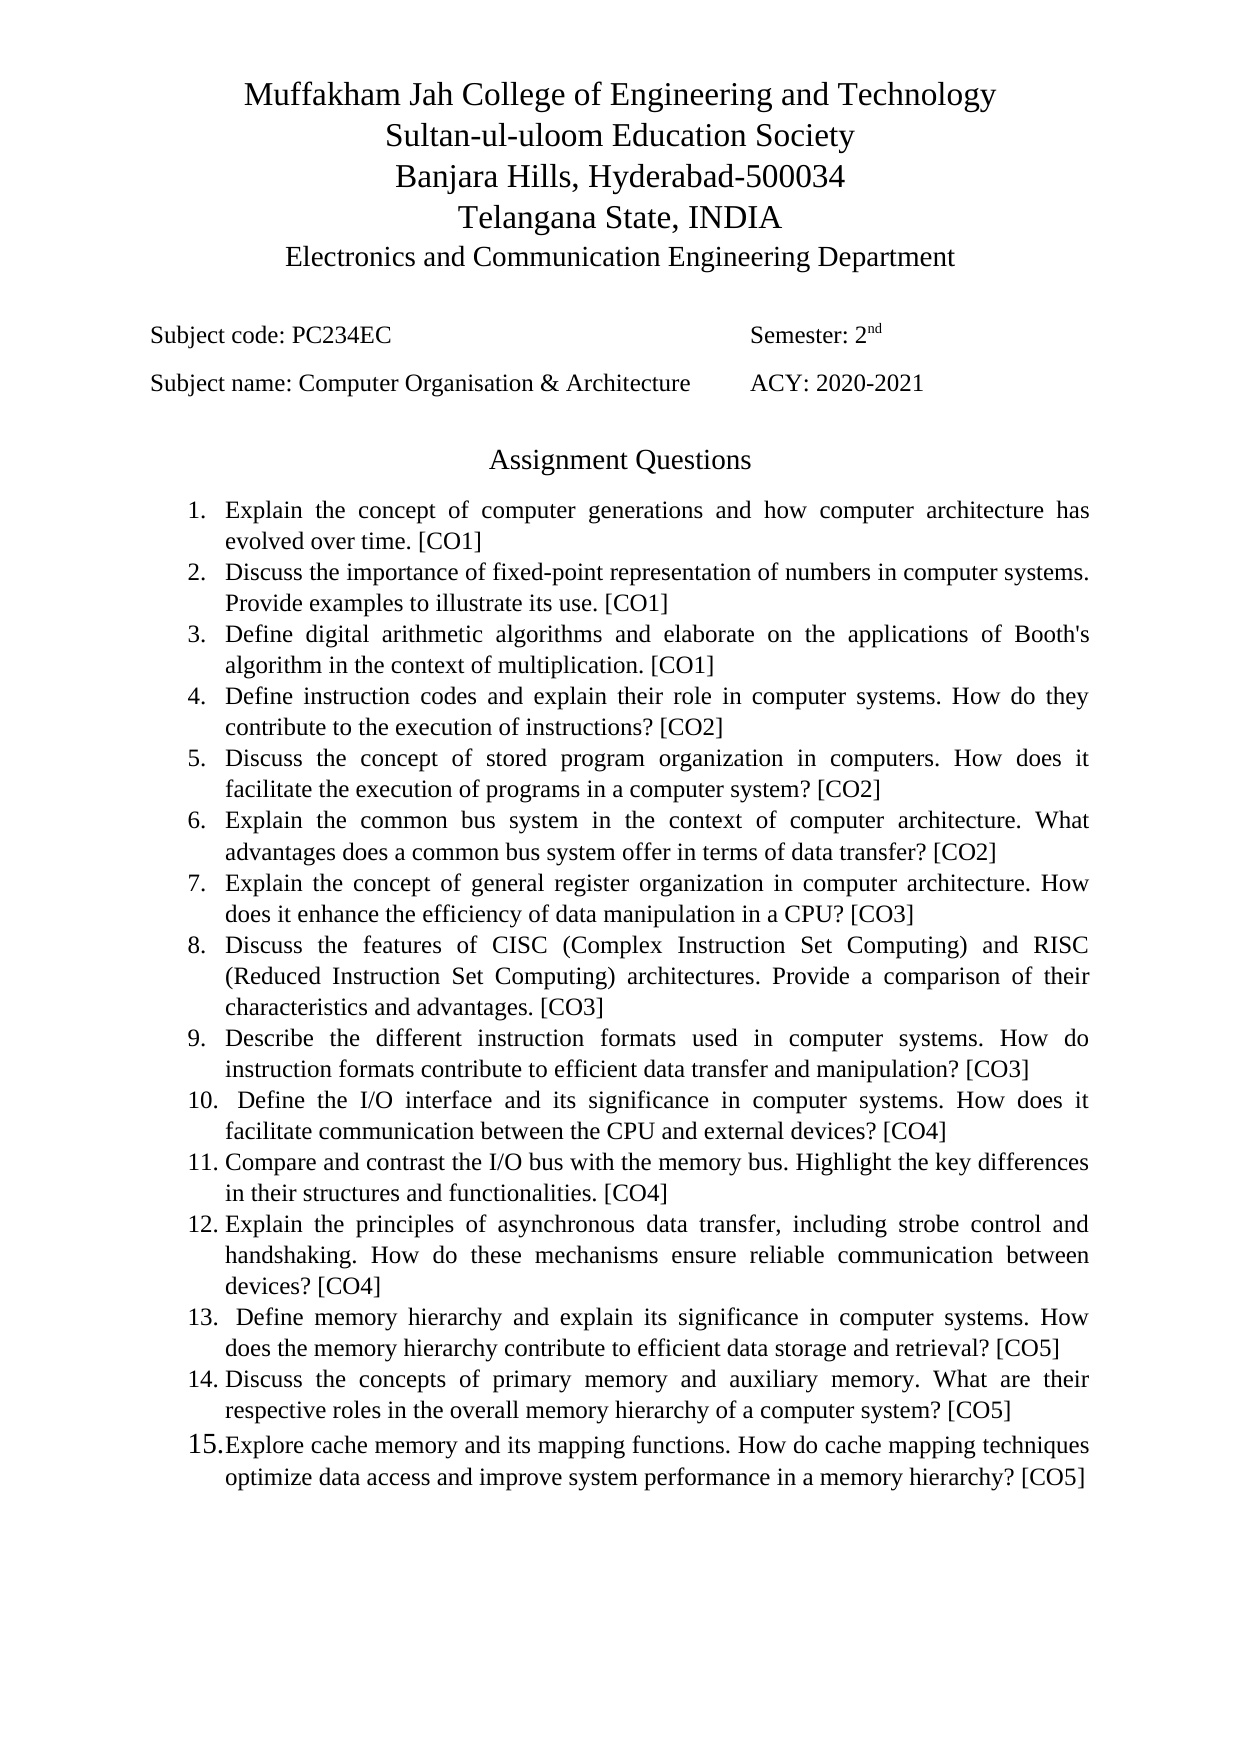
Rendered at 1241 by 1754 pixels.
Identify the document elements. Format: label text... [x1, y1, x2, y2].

list Define the I/O interface and its significance in computer systems. How does it facilitate communication between the CPU and external devices? [CO4] [187, 1085, 1090, 1145]
list Discuss the concepts of primary memory and auxiliary memory. What are their respective roles in the overall memory hierarchy of a computer system? [CO5] [187, 1364, 1090, 1424]
list Discuss the features of CISC (Complex Instruction Set Computing) and RISC (Reduced Instruction Set Computing) architectures. Provide a comparison of their characteristics and advantages. [CO3] [187, 930, 1090, 1021]
text Assignment Questions [150, 442, 1090, 476]
list Explain the concept of computer generations and how computer architecture has evolved over time. [CO1] [187, 495, 1090, 555]
list Define memory hierarchy and explain its significance in computer systems. How does the memory hierarchy contribute to efficient data storage and retrieval? [CO5] [187, 1302, 1090, 1362]
list Compare and contrast the I/O bus with the memory bus. Highlight the key differences in their structures and functionalities. [CO4] [187, 1147, 1090, 1207]
list Explore cache memory and its mapping functions. How do cache mapping techniques optimize data access and improve system performance in a memory hierarchy? [CO5] [187, 1426, 1090, 1491]
text Subject name: Computer Organisation & Architecture ACY: 2020-2021 [150, 368, 1090, 396]
list Explain the concept of general register organization in computer architecture. How does it enhance the efficiency of data manipulation in a CPU? [CO3] [187, 868, 1090, 927]
list Define instruction codes and explain their role in computer systems. How do they contribute to the execution of instructions? [CO2] [187, 681, 1090, 741]
list Describe the different instruction formats used in computer systems. How do instruction formats contribute to efficient data transfer and manipulation? [CO3] [187, 1023, 1090, 1083]
list Define digital arithmetic algorithms and elaborate on the applications of Booth's algorithm in the context of multiplication. [CO1] [187, 619, 1090, 679]
list Discuss the concept of stored program organization in computers. How does it facilitate the execution of programs in a computer system? [CO2] [187, 743, 1090, 803]
list Discuss the importance of fixed-point representation of numbers in computer systems. Provide examples to illustrate its use. [CO1] [187, 557, 1090, 617]
list Explain the principles of asynchronous data transfer, including strobe control and handshaking. How do these mechanisms ensure reliable communication between devices? [CO4] [187, 1209, 1090, 1300]
list Explain the common bus system in the context of computer architecture. What advantages does a common bus system offer in terms of data transfer? [CO2] [187, 806, 1090, 865]
text Subject code: PC234EC Semester: 2nd [150, 320, 1090, 349]
